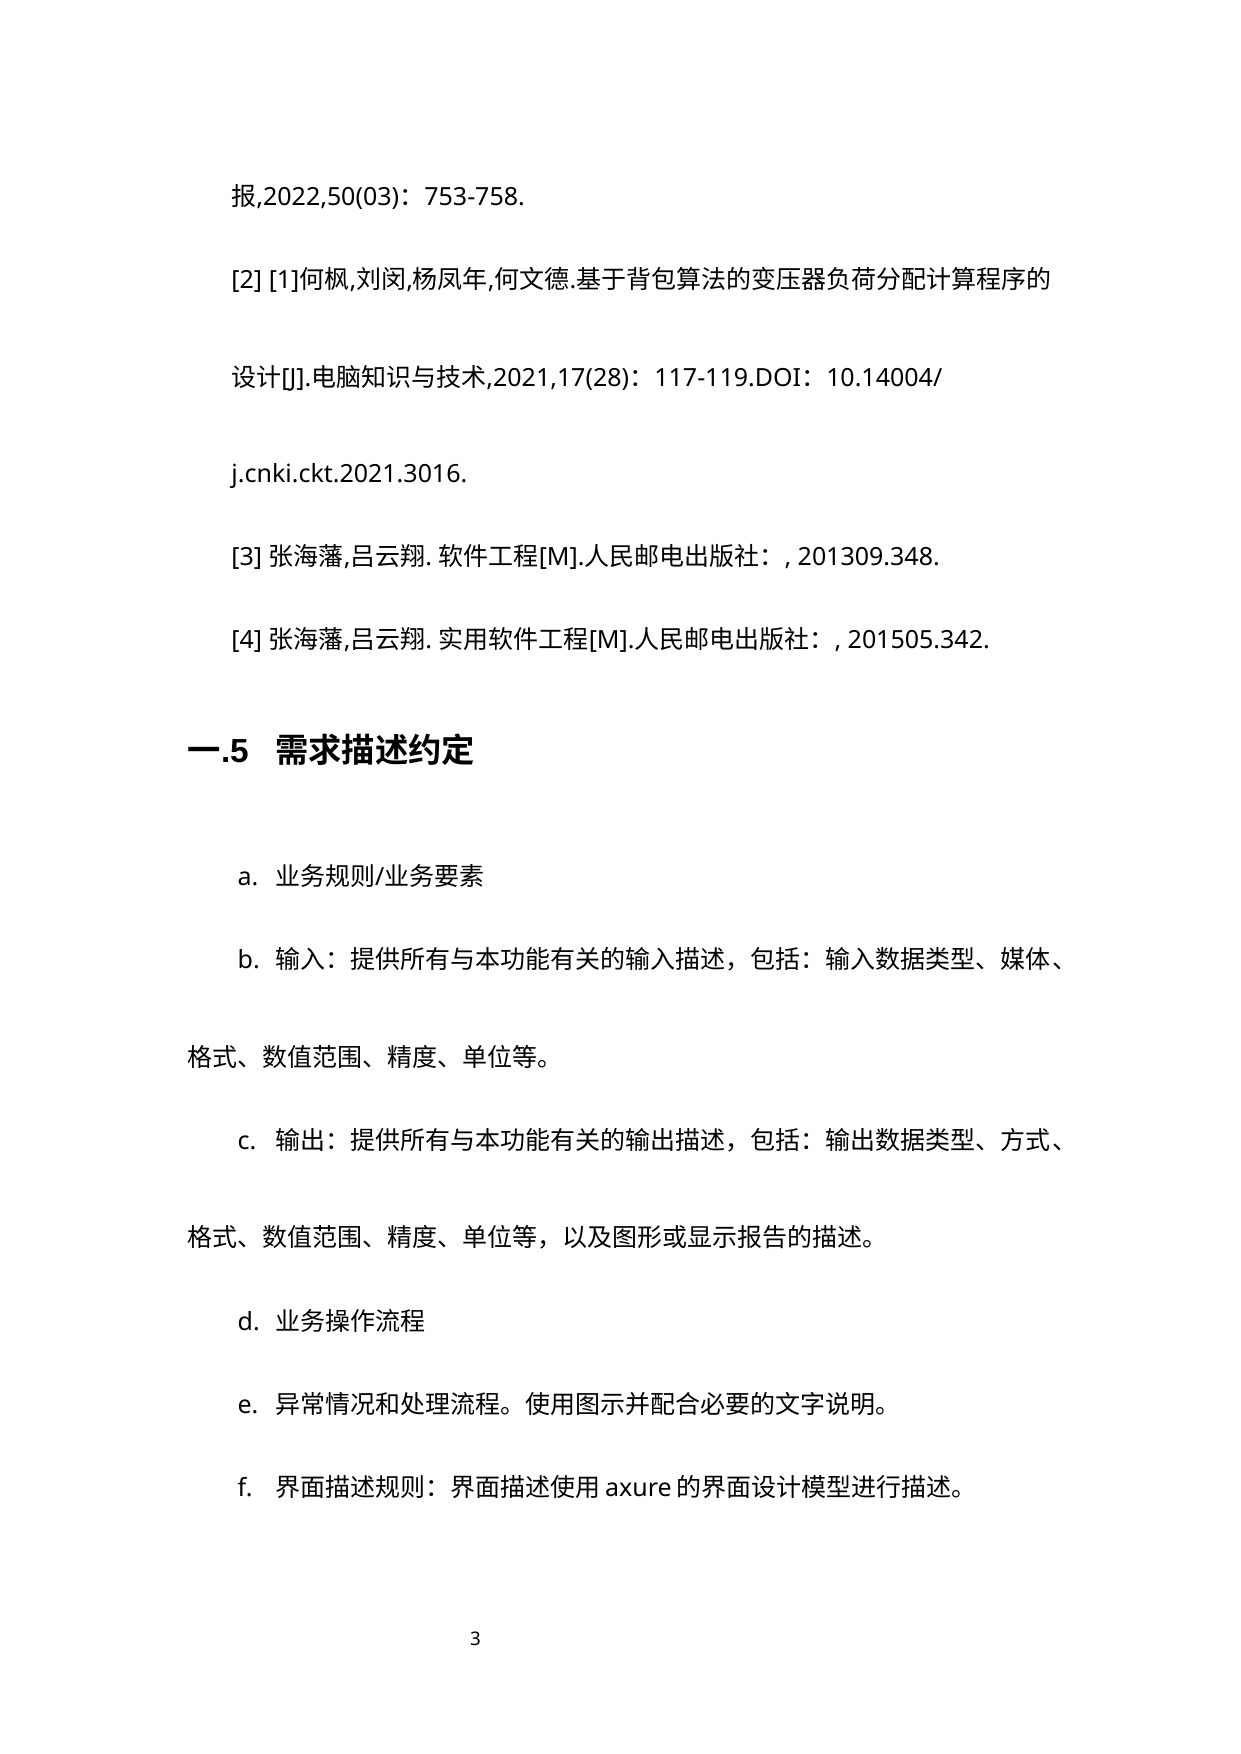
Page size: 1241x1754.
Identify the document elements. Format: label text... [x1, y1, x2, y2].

list 输入：提供所有与本功能有关的输入描述，包括：输入数据类型、媒体、格式、数值范围、精度、单位等。 [187, 925, 1053, 1088]
list 异常情况和处理流程。使用图示并配合必要的文字说明。 [187, 1370, 1053, 1435]
list [1]何枫,刘闵,杨凤年,何文德.基于背包算法的变压器负荷分配计算程序的设计[J].电脑知识与技术,2021,17(28)：117-119.DOI：10.14004/j.cnki.ckt.2021.3016. [231, 245, 1053, 505]
list 界面描述规则：界面描述使用axure的界面设计模型进行描述。 [187, 1453, 1053, 1518]
list 输出：提供所有与本功能有关的输出描述，包括：输出数据类型、方式、格式、数值范围、精度、单位等，以及图形或显示报告的描述。 [187, 1106, 1053, 1268]
list 张海藩,吕云翔. 软件工程[M].人民邮电出版社：, 201309.348. [231, 522, 1053, 587]
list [231, 162, 1053, 227]
list 业务操作流程 [187, 1287, 1053, 1352]
list 业务规则/业务要素 [187, 842, 1053, 907]
subtitle 需求描述约定 [187, 715, 1053, 780]
list 张海藩,吕云翔. 实用软件工程[M].人民邮电出版社：, 201505.342. [231, 605, 1053, 670]
